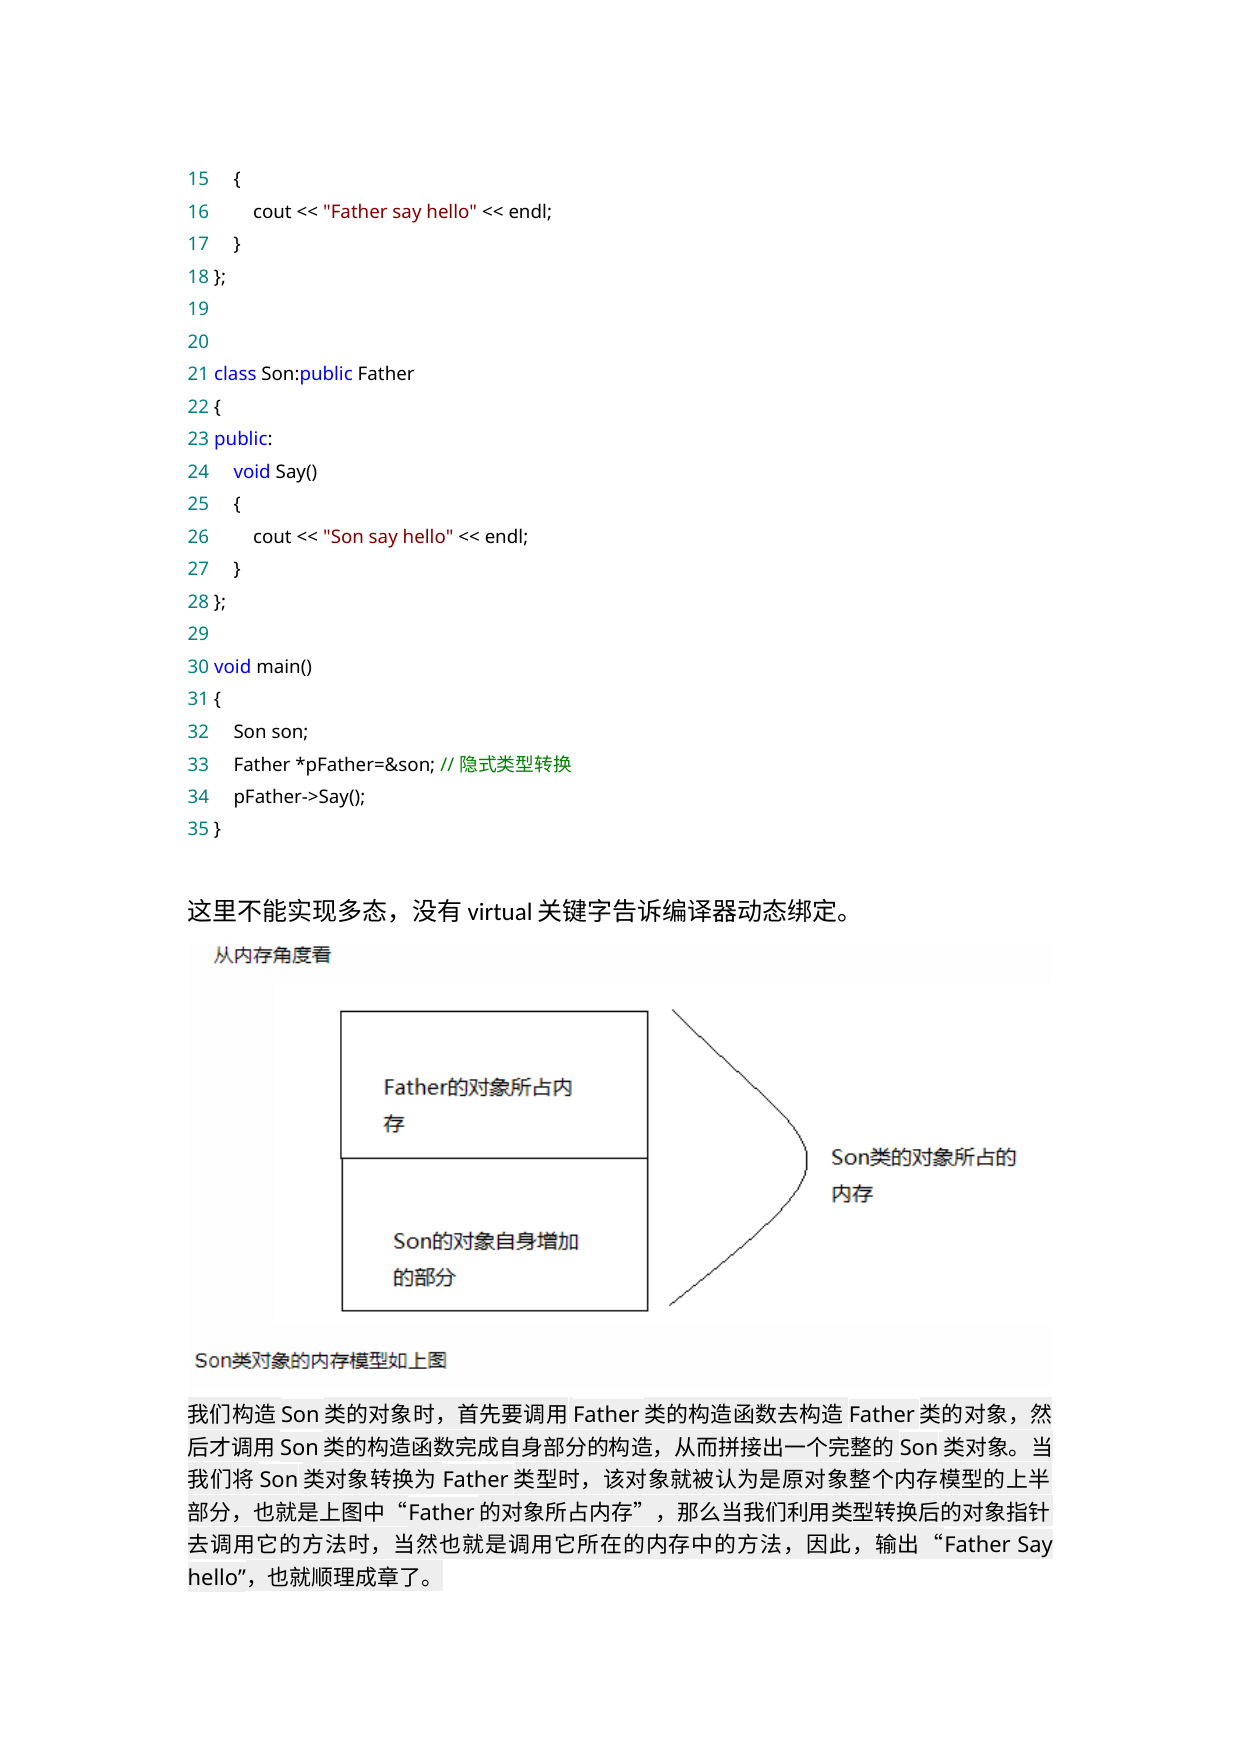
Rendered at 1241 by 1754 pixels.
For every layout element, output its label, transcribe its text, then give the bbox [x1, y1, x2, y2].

text 26 cout << "Son say hello" << endl; [187, 519, 1053, 552]
text 23 public: [187, 422, 1053, 454]
text 19 [187, 292, 1053, 324]
text 16 cout << "Father say hello" << endl; [187, 194, 1053, 227]
picture [187, 942, 1053, 1390]
text 29 [187, 617, 1053, 649]
text 20 [187, 324, 1053, 357]
text 25 { [187, 487, 1053, 519]
text 28 }; [187, 584, 1053, 617]
text 我们构造Son类的对象时，首先要调用Father类的构造函数去构造Father类的对象，然后才调用Son类的构造函数完成自身部分的构造，从而拼接出一个完整的Son类对象。当我们将Son类对象转换为Father类型时，该对象就被认为是原对象整个内存模型的上半部分，也就是上图中“Father的对象所占内存”，那么当我们利用类型转换后的对象指针去调用它的方法时，当然也就是调用它所在的内存中的方法，因此，输出“Father Say hello”，也就顺理成章了。 [187, 1397, 1053, 1592]
text 34 pFather->Say(); [187, 779, 1053, 812]
text 31 { [187, 682, 1053, 714]
text 27 } [187, 552, 1053, 584]
text 33 Father *pFather=&son; // 隐式类型转换 [187, 747, 1053, 779]
text 21 class Son:public Father [187, 357, 1053, 389]
text 24 void Say() [187, 454, 1053, 487]
text 17 } [187, 227, 1053, 259]
text 15 { [187, 162, 1053, 194]
text 18 }; [187, 259, 1053, 292]
text 22 { [187, 389, 1053, 422]
text 这里不能实现多态，没有virtual关键字告诉编译器动态绑定。 [187, 877, 1053, 942]
text 32 Son son; [187, 714, 1053, 747]
text 30 void main() [187, 649, 1053, 682]
text 35 } [187, 812, 1053, 844]
